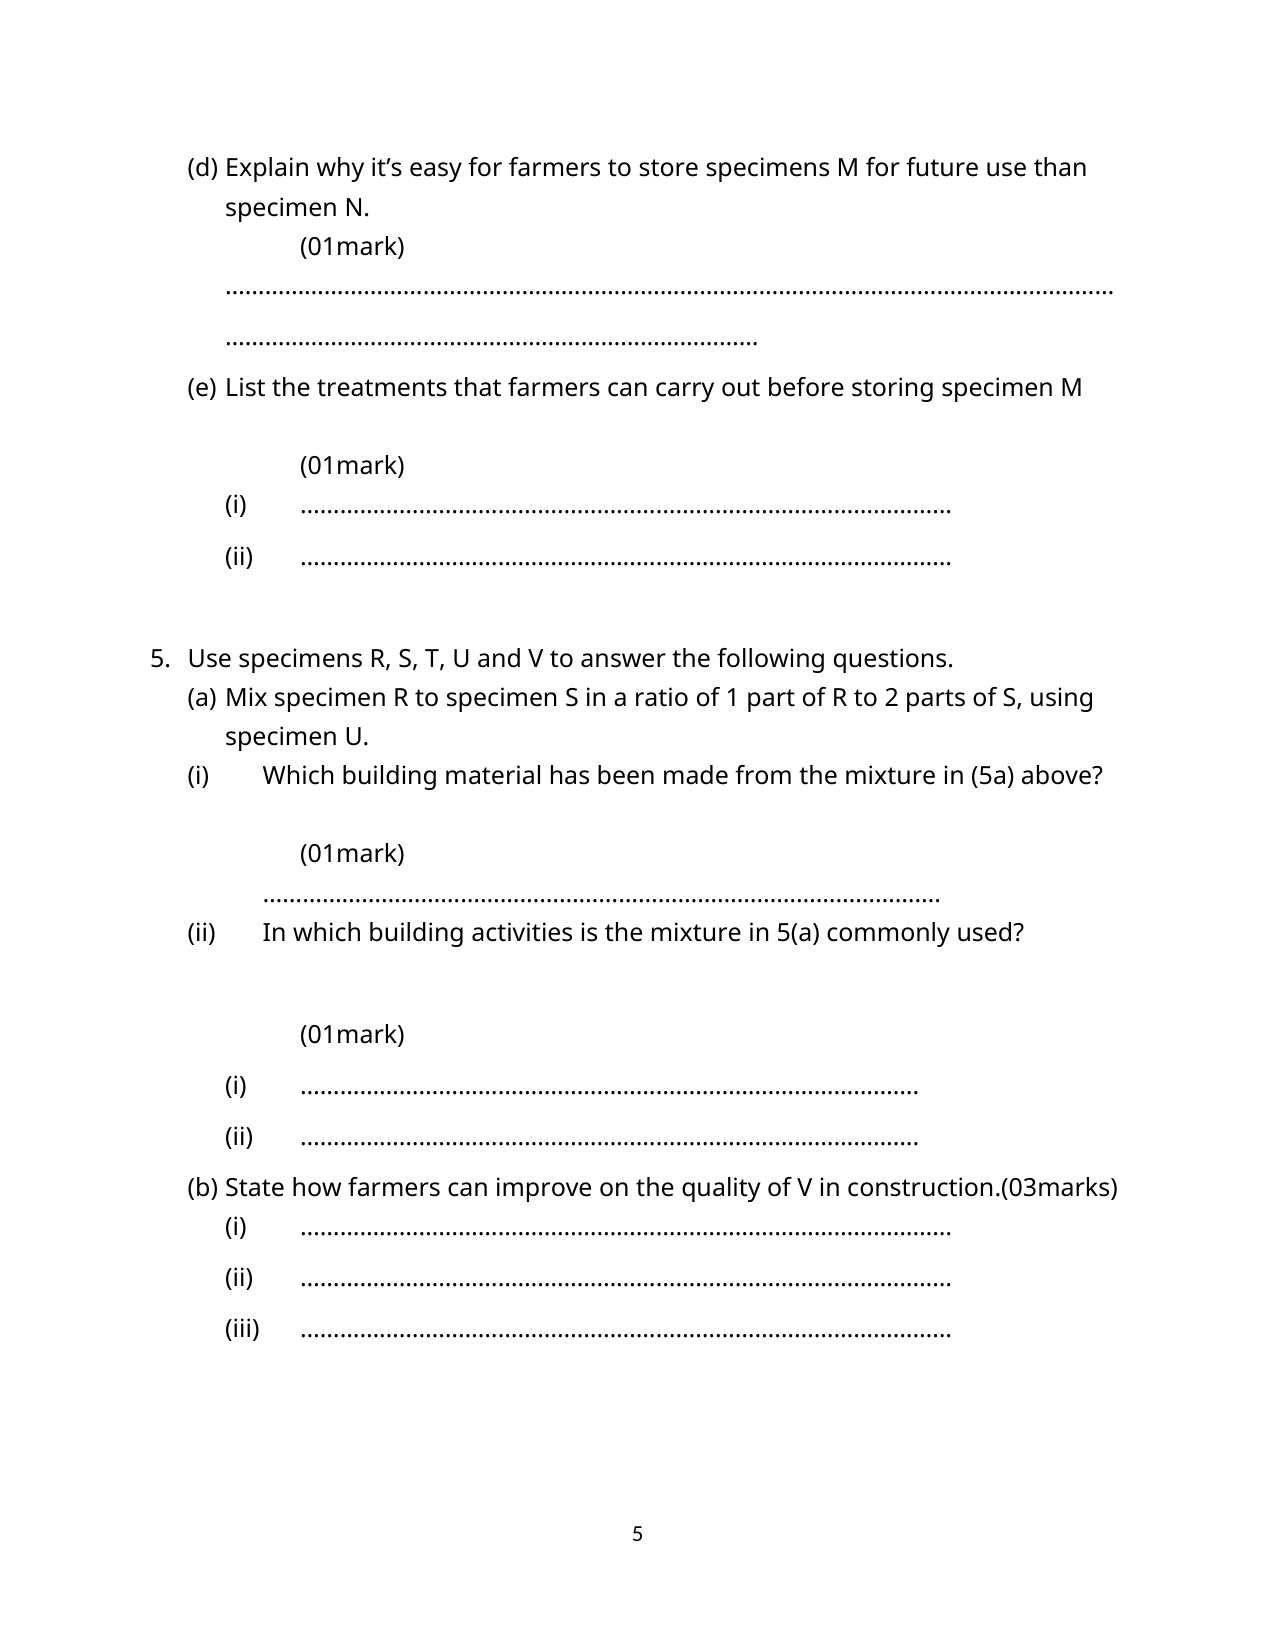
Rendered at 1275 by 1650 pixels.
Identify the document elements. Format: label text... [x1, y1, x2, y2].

list …………………………………………………………………………………. [225, 1118, 1125, 1153]
list Which building material has been made from the mixture in (5a) above? (01mark) [187, 758, 1125, 870]
list Explain why it’s easy for farmers to store specimens M for future use than specimen N. (01mark) [187, 150, 1125, 262]
list In which building activities is the mixture in 5(a) commonly used? (01mark) [187, 914, 1125, 1051]
list ……………………………………………………………………………………………………………………………………………………………………………………………… [225, 267, 1125, 353]
list ……………………………………………………………………………………… [225, 538, 1125, 572]
list ……………………………………………………………………………………… [225, 487, 1125, 521]
list ……………………………………………………………………………………… [225, 1311, 1125, 1345]
list …………………………………………………………………………………. [225, 1067, 1125, 1102]
list …………………………………………………………………………………………. [262, 875, 1125, 909]
list List the treatments that farmers can carry out before storing specimen M (01mark) [187, 369, 1125, 482]
list ……………………………………………………………………………………… [225, 1209, 1125, 1243]
list Use specimens R, S, T, U and V to answer the following questions. [150, 640, 1125, 674]
list ……………………………………………………………………………………… [225, 1260, 1125, 1294]
list Mix specimen R to specimen S in a ratio of 1 part of R to 2 parts of S, using specimen U. [187, 679, 1125, 753]
list State how farmers can improve on the quality of V in construction.(03marks) [187, 1169, 1125, 1204]
